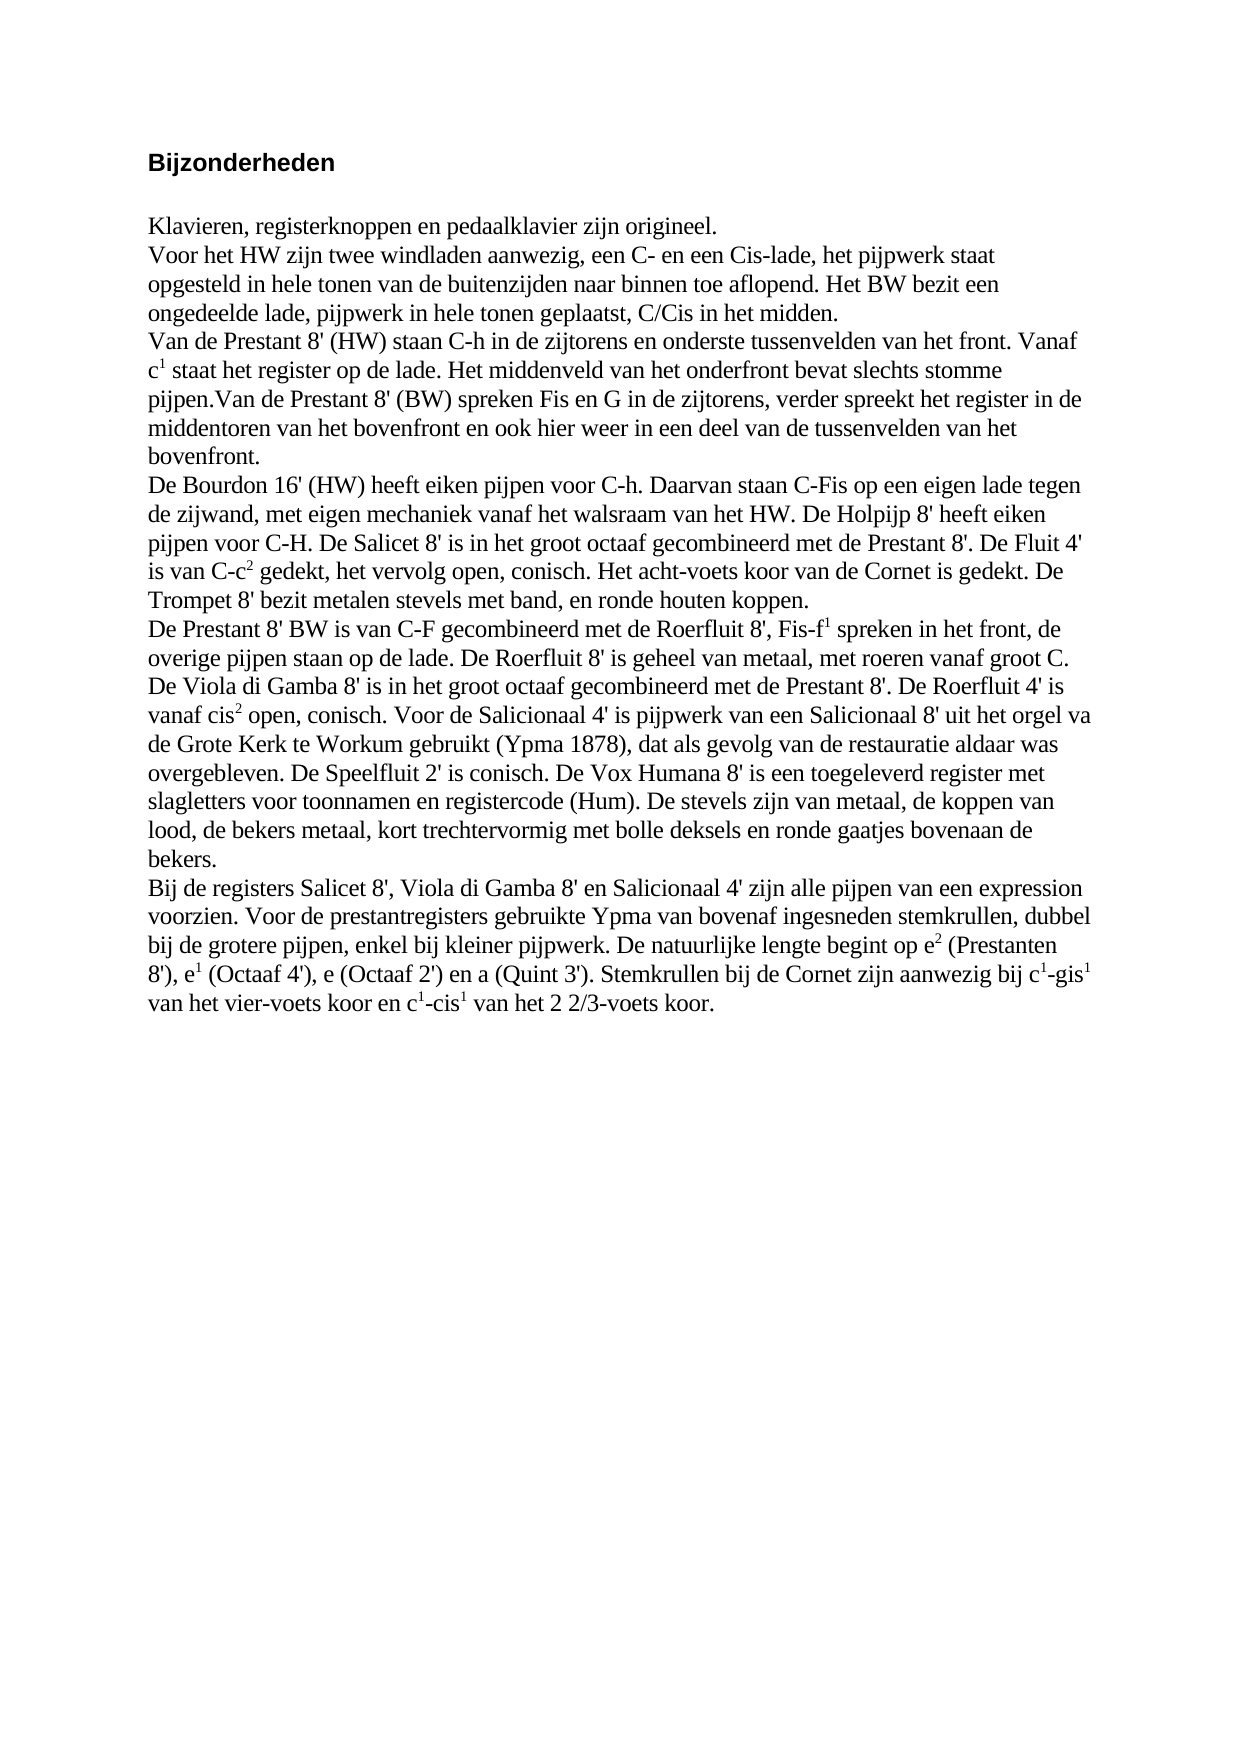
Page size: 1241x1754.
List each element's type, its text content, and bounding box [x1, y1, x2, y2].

text Voor het HW zijn twee windladen aanwezig, een C- en een Cis-lade, het pijpwerk staat opgesteld in hele tonen van de buitenzijden naar binnen toe aflopend. Het BW bezit een ongedeelde lade, pijpwerk in hele tonen geplaatst, C/Cis in het midden. [148, 240, 1093, 326]
text Bij de registers Salicet 8', Viola di Gamba 8' en Salicionaal 4' zijn alle pijpen van een expression voorzien. Voor de prestantregisters gebruikte Ypma van bovenaf ingesneden stemkrullen, dubbel bij de grotere pijpen, enkel bij kleiner pijpwerk. De natuurlijke lengte begint op e2 (Prestanten 8'), e1 (Octaaf 4'), e (Octaaf 2') en a (Quint 3'). Stemkrullen bij de Cornet zijn aanwezig bij c1-gis1 van het vier-voets koor en c1-cis1 van het 2 2/3-voets koor. [148, 873, 1093, 1016]
text De Bourdon 16' (HW) heeft eiken pijpen voor C-h. Daarvan staan C-Fis op een eigen lade tegen de zijwand, met eigen mechaniek vanaf het walsraam van het HW. De Holpijp 8' heeft eiken pijpen voor C-H. De Salicet 8' is in het groot octaaf gecombineerd met de Prestant 8'. De Fluit 4' is van C-c2 gedekt, het vervolg open, conisch. Het acht-voets koor van de Cornet is gedekt. De Trompet 8' bezit metalen stevels met band, en ronde houten koppen. [148, 470, 1093, 614]
subtitle Bijzonderheden [148, 148, 1093, 176]
text De Prestant 8' BW is van C-F gecombineerd met de Roerfluit 8', Fis-f1 spreken in het front, de overige pijpen staan op de lade. De Roerfluit 8' is geheel van metaal, met roeren vanaf groot C. De Viola di Gamba 8' is in het groot octaaf gecombineerd met de Prestant 8'. De Roerfluit 4' is vanaf cis2 open, conisch. Voor de Salicionaal 4' is pijpwerk van een Salicionaal 8' uit het orgel va de Grote Kerk te Workum gebruikt (Ypma 1878), dat als gevolg van de restauratie aldaar was overgebleven. De Speelfluit 2' is conisch. De Vox Humana 8' is een toegeleverd register met slagletters voor toonnamen en registercode (Hum). De stevels zijn van metaal, de koppen van lood, de bekers metaal, kort trechtervormig met bolle deksels en ronde gaatjes bovenaan de bekers. [148, 614, 1093, 873]
text Klavieren, registerknoppen en pedaalklavier zijn origineel. [148, 211, 1093, 240]
text Van de Prestant 8' (HW) staan C-h in de zijtorens en onderste tussenvelden van het front. Vanaf c1 staat het register op de lade. Het middenveld van het onderfront bevat slechts stomme pijpen.Van de Prestant 8' (BW) spreken Fis en G in de zijtorens, verder spreekt het register in de middentoren van het bovenfront en ook hier weer in een deel van de tussenvelden van het bovenfront. [148, 326, 1093, 470]
